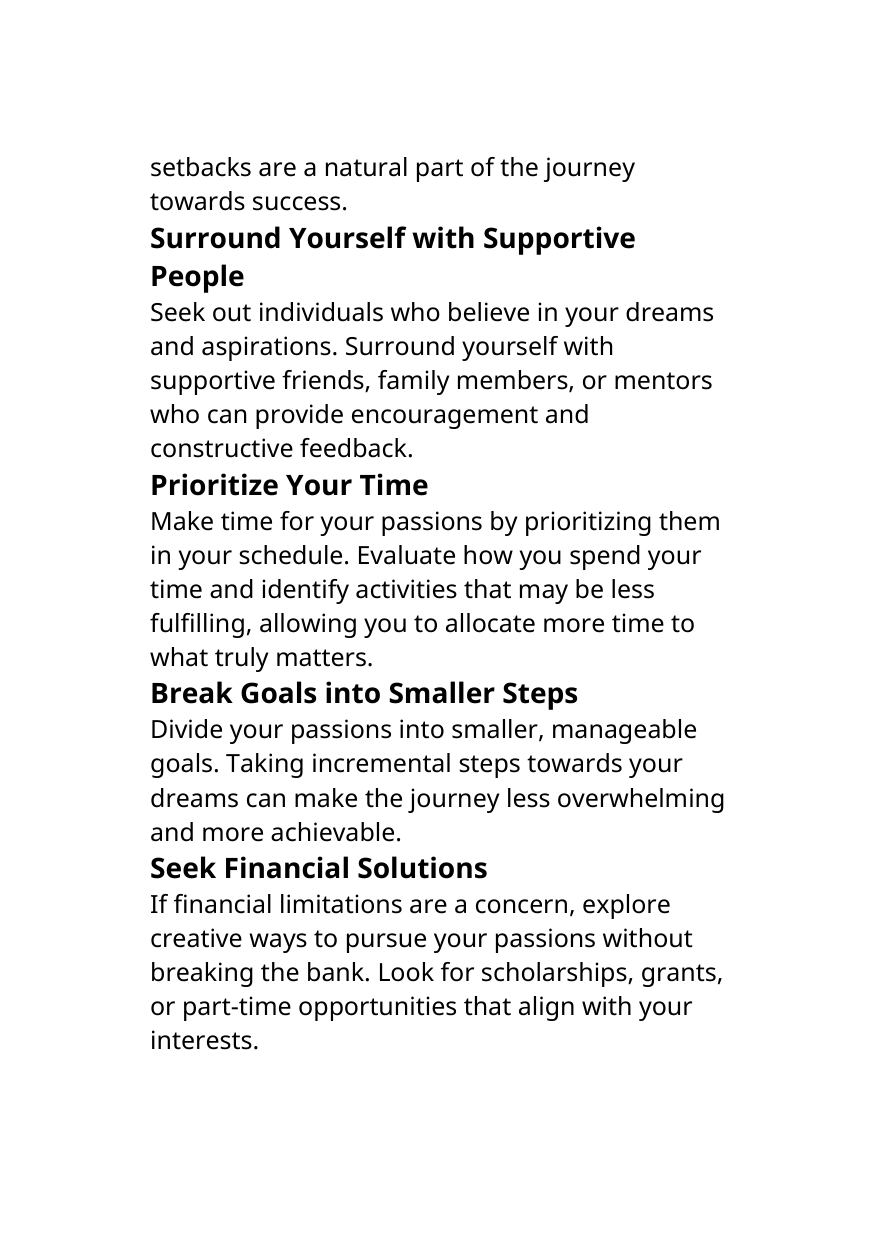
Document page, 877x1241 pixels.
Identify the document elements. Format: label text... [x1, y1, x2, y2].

subtitle Break Goals into Smaller Steps [150, 674, 727, 712]
subtitle Surround Yourself with Supportive People [150, 218, 727, 295]
text Make time for your passions by prioritizing them in your schedule. Evaluate how you spend your time and identify activities that may be less fulfilling, allowing you to allocate more time to what truly matters. [150, 503, 727, 674]
text If financial limitations are a concern, explore creative ways to pursue your passions without breaking the bank. Look for scholarships, grants, or part-time opportunities that align with your interests. [150, 887, 727, 1057]
text Seek out individuals who believe in your dreams and aspirations. Surround yourself with supportive friends, family members, or mentors who can provide encouragement and constructive feedback. [150, 295, 727, 465]
text Divide your passions into smaller, manageable goals. Taking incremental steps towards your dreams can make the journey less overwhelming and more achievable. [150, 712, 727, 848]
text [150, 150, 727, 218]
subtitle Seek Financial Solutions [150, 848, 727, 887]
subtitle Prioritize Your Time [150, 465, 727, 503]
